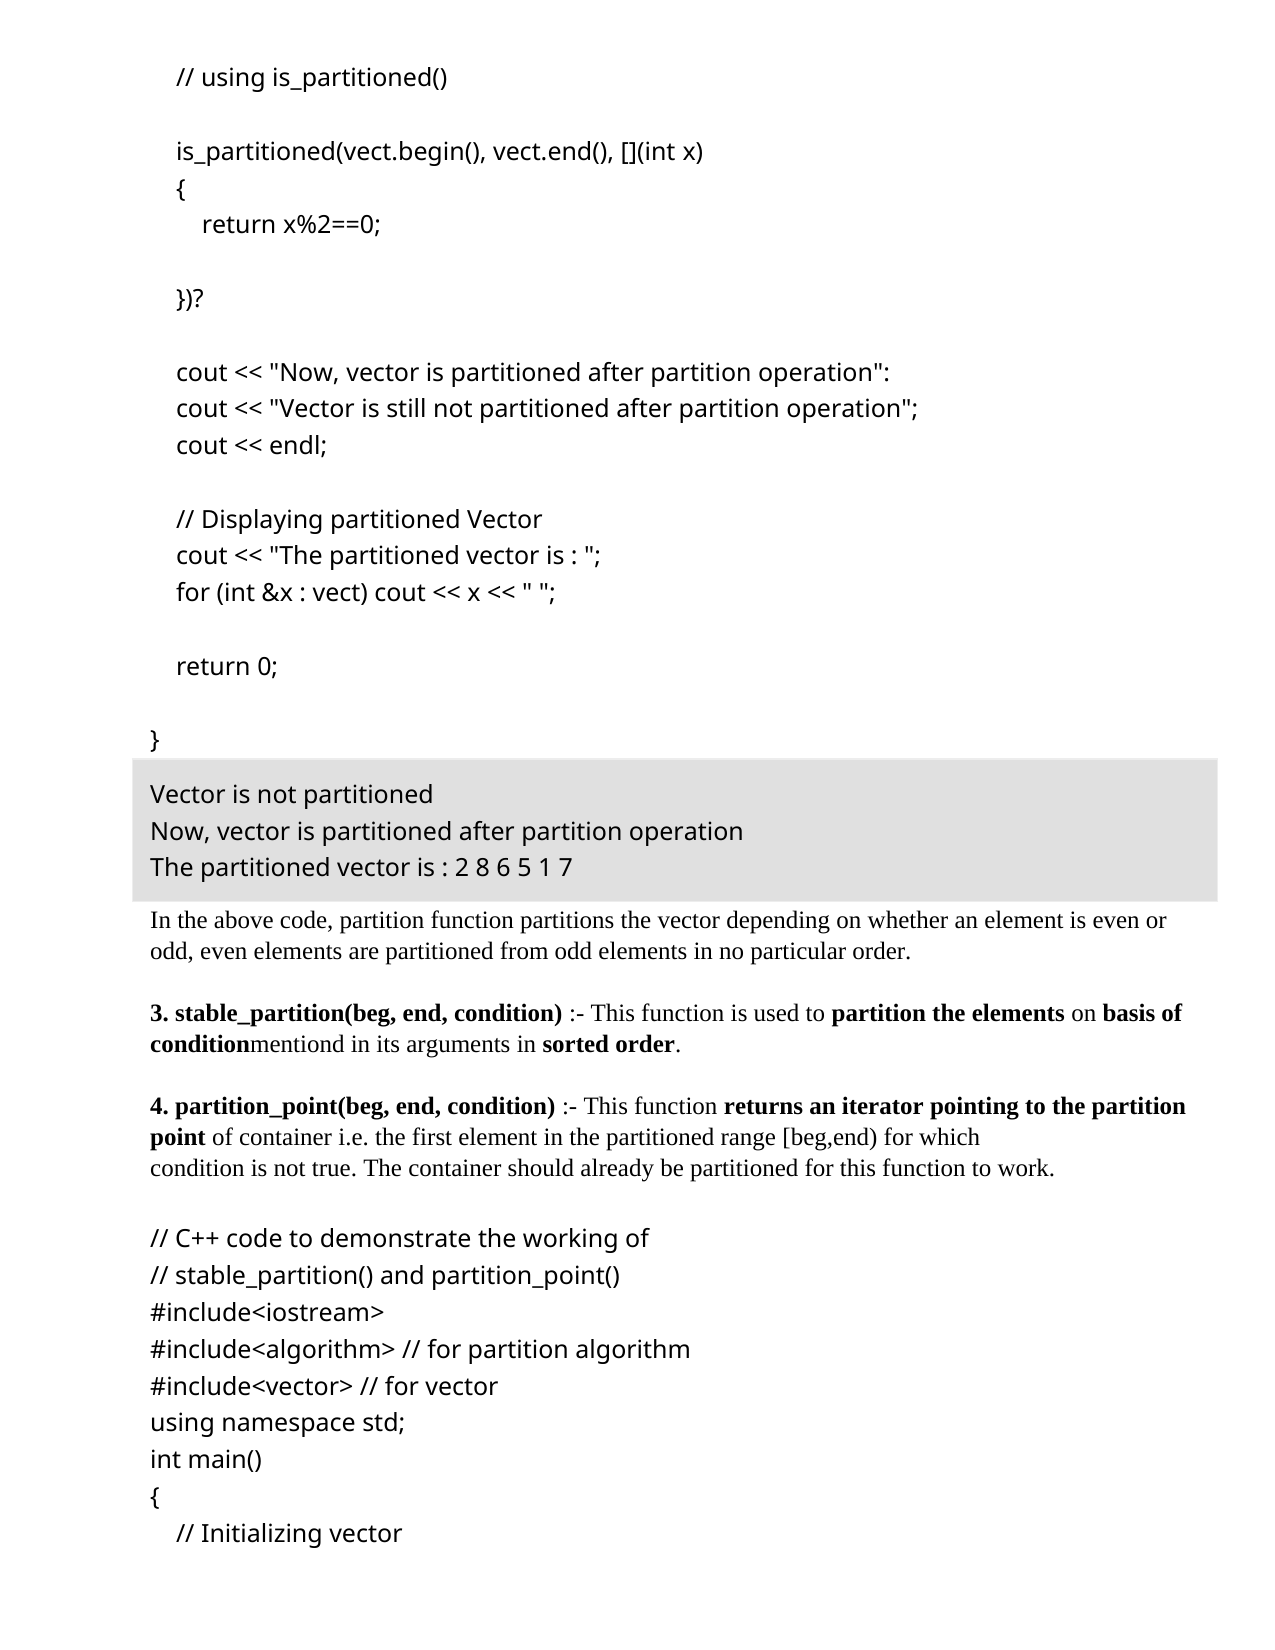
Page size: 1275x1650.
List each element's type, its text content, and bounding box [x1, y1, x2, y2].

text The partitioned vector is : 2 8 6 5 1 7 [133, 832, 1217, 901]
text 3. stable_partition(beg, end, condition) :- This function is used to partition the elements on basis of conditionmentiond in its arguments in sorted order. [150, 998, 1200, 1058]
text condition is not true. The container should already be partitioned for this function to work. [150, 1153, 1200, 1182]
text 4. partition_point(beg, end, condition) :- This function returns an iterator pointing to the partition point of container i.e. the first element in the partitioned range [beg,end) for which [150, 1091, 1200, 1151]
text In the above code, partition function partitions the vector depending on whether an element is even or odd, even elements are partitioned from odd elements in no particular order. [150, 905, 1200, 965]
text Now, vector is partitioned after partition operation [133, 795, 1217, 832]
text Vector is not partitioned [133, 760, 1217, 795]
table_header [150, 60, 1275, 758]
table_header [150, 1184, 1275, 1552]
